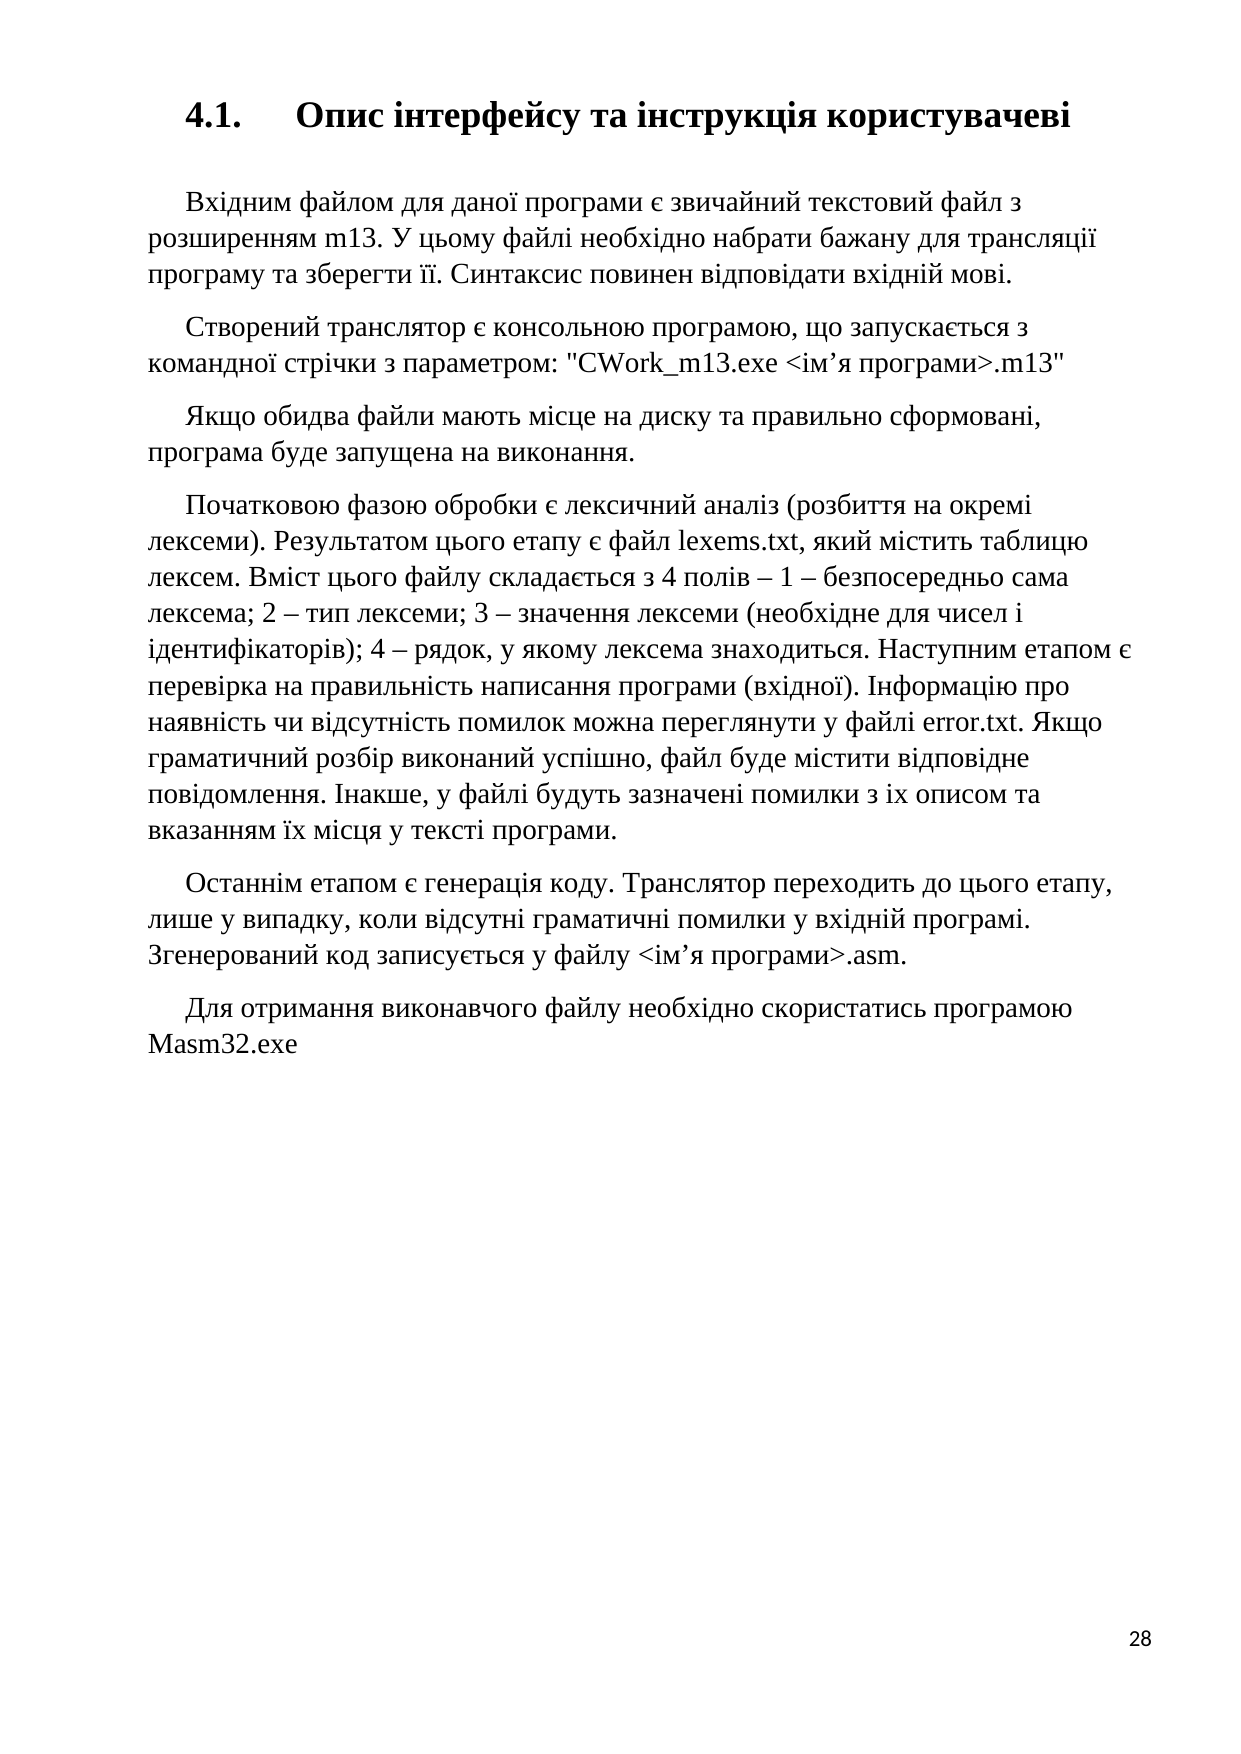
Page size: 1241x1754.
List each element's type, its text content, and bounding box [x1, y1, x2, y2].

text Вхідним файлом для даної програми є звичайний текстовий файл з розширенням m13. У цьому файлі необхідно набрати бажану для трансляції програму та зберегти її. Синтаксис повинен відповідати вхідній мові. [148, 184, 1152, 290]
text Створений транслятор є консольною програмою, що запускається з командної стрічки з параметром: "CWork_m13.exe <ім’я програми>.m13" [148, 309, 1152, 379]
text Останнім етапом є генерація коду. Транслятор переходить до цього етапу, лише у випадку, коли відсутні граматичні помилки у вхідній програмі. Згенерований код записується у файлу <ім’я програми>.asm. [148, 865, 1152, 971]
text Початковою фазою обробки є лексичний аналіз (розбиття на окремі лексеми). Результатом цього етапу є файл lexems.txt, який містить таблицю лексем. Вміст цього файлу складається з 4 полів – 1 – безпосередньо сама лексема; 2 – тип лексеми; 3 – значення лексеми (необхідне для чисел і ідентифікаторів); 4 – рядок, у якому лексема знаходиться. Наступним етапом є перевірка на правильність написання програми (вхідної). Інформацію про наявність чи відсутність помилок можна переглянути у файлі error.txt. Якщо граматичний розбір виконаний успішно, файл буде містити відповідне повідомлення. Інакше, у файлі будуть зазначені помилки з іх описом та вказанням їх місця у тексті програми. [148, 487, 1152, 846]
text Для отримання виконавчого файлу необхідно скористатись програмою Masm32.exe [148, 990, 1152, 1060]
text Якщо обидва файли мають місце на диску та правильно сформовані, програма буде запущена на виконання. [148, 398, 1152, 468]
text Опис інтерфейсу та інструкція користувачеві [185, 93, 1152, 136]
